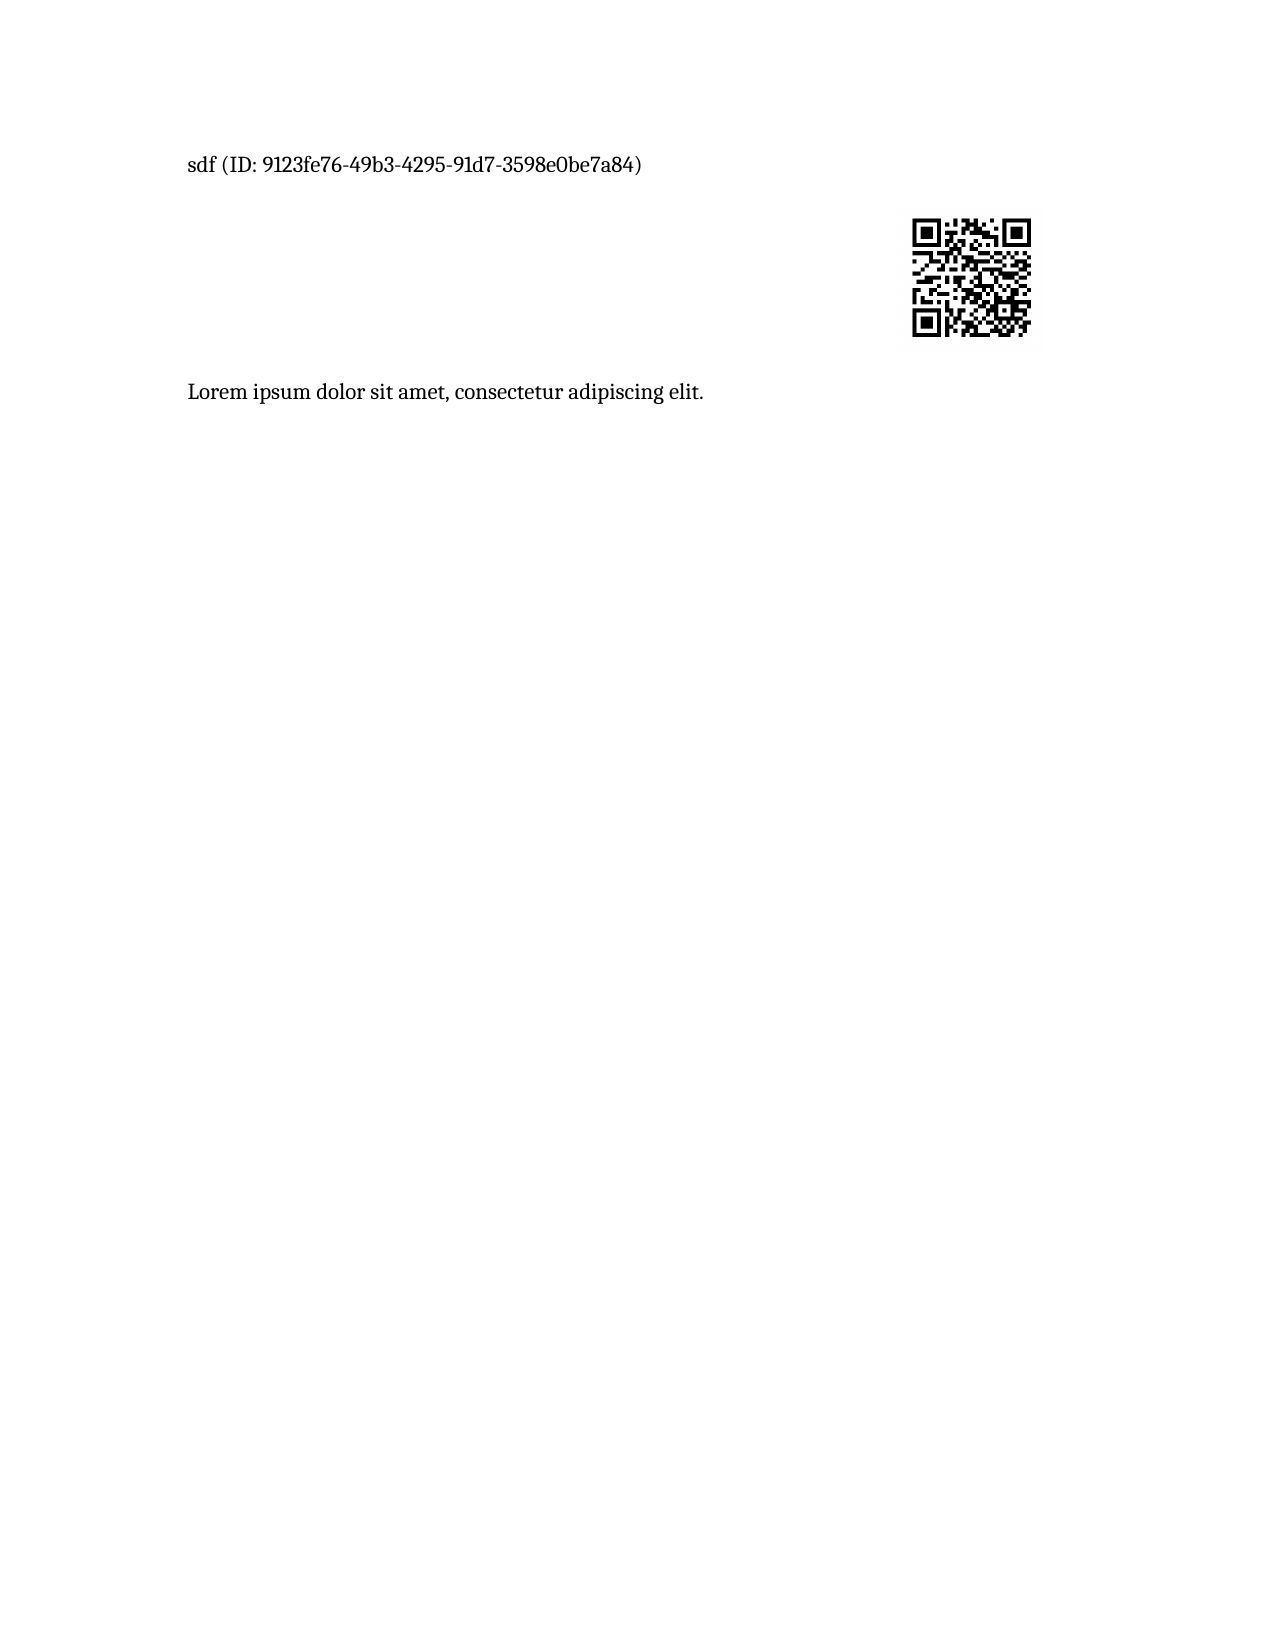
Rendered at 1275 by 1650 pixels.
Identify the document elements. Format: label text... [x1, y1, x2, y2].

text Lorem ipsum dolor sit amet, consectetur adipiscing elit. [187, 379, 1087, 405]
table_header sdf (ID: 9123fe76-49b3-4295-91d7-3598e0be7a84) [177, 152, 850, 377]
table_header [852, 152, 1075, 377]
picture [896, 202, 1047, 353]
